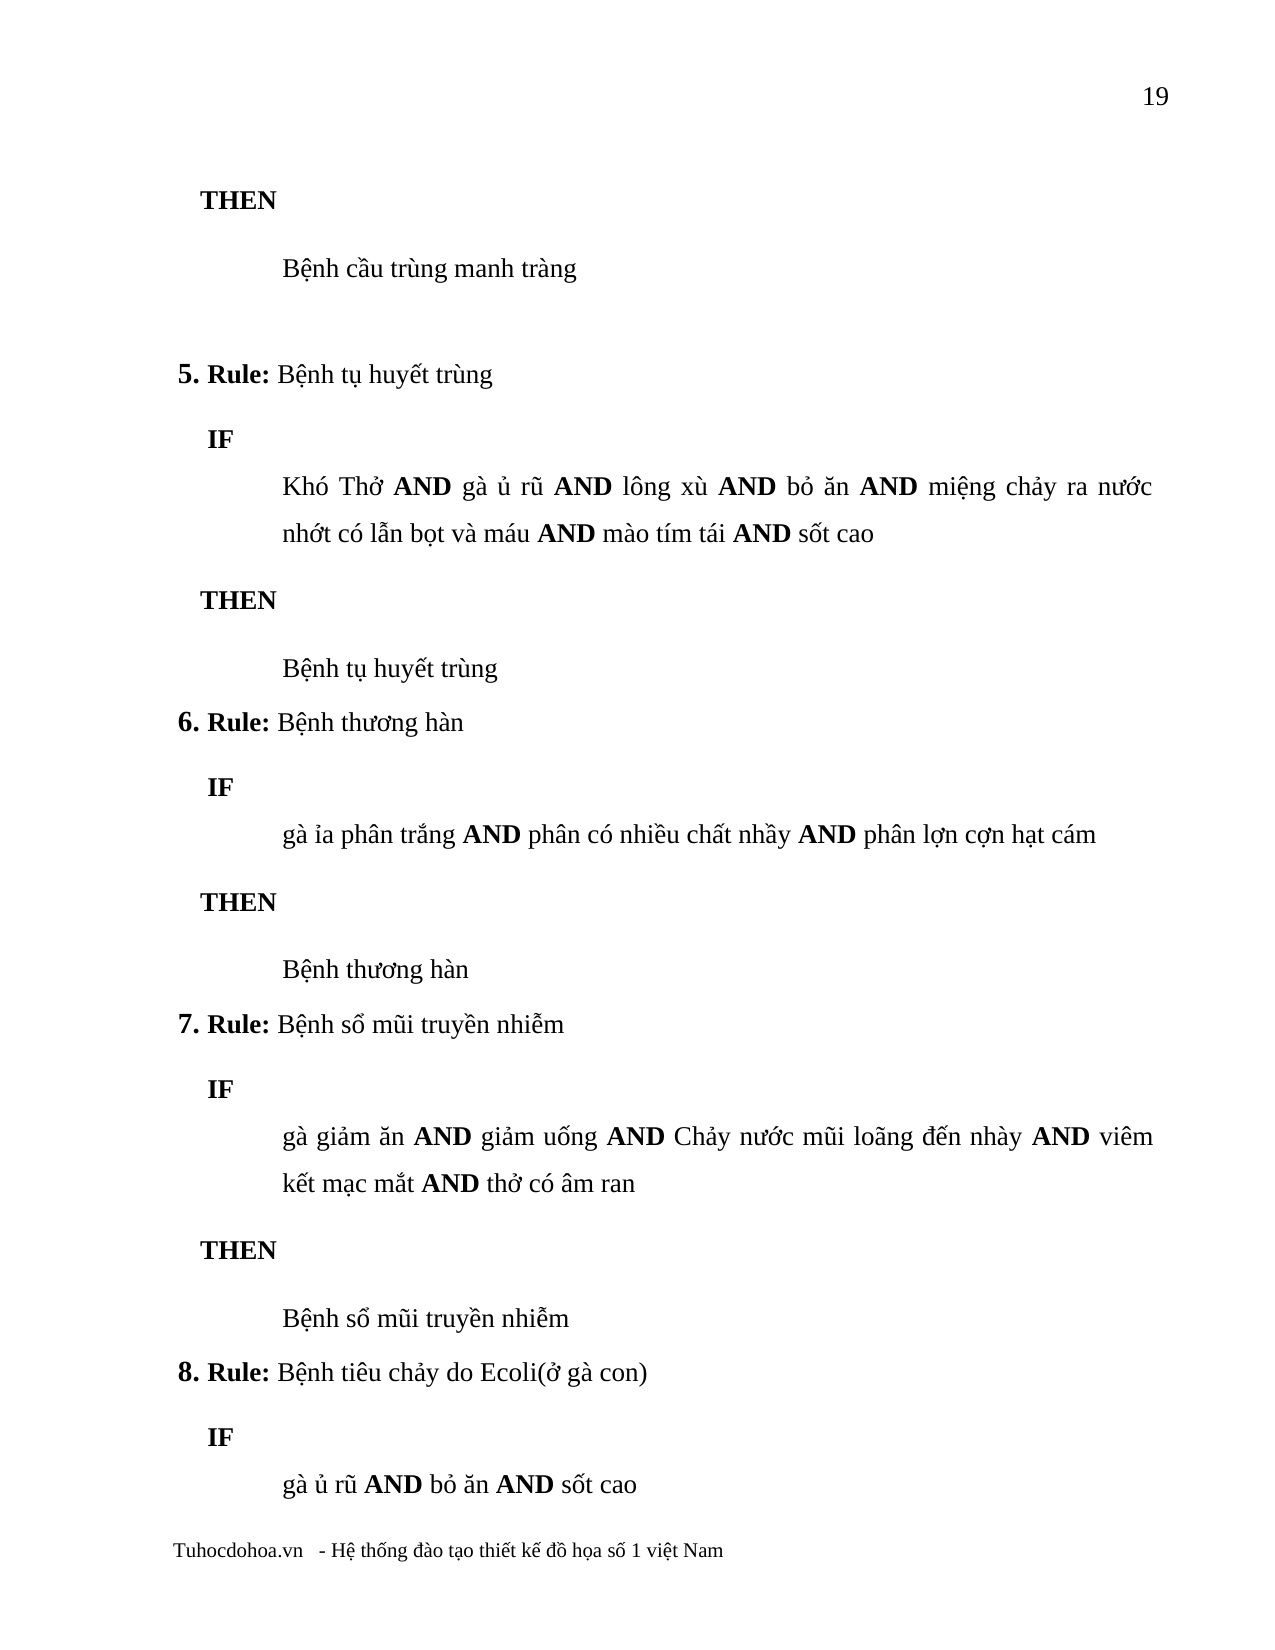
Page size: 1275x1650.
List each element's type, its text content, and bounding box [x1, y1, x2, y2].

text THEN [173, 184, 1153, 215]
list IF [207, 423, 611, 454]
list IF [207, 1421, 611, 1452]
text gà giảm ăn AND giảm uống AND Chảy nước mũi loãng đến nhày AND viêm kết mạc mắt AND thở có âm ran [282, 1120, 1153, 1198]
text Bệnh sổ mũi truyền nhiễm [282, 1302, 1169, 1333]
text THEN [173, 584, 1153, 615]
list IF [207, 771, 611, 802]
text Khó Thở AND gà ủ rũ AND lông xù AND bỏ ăn AND miệng chảy ra nước nhớt có lẫn bọt và máu AND mào tím tái AND sốt cao [282, 470, 1153, 548]
list Rule: Bệnh tiêu chảy do Ecoli(ở gà con) [178, 1354, 1177, 1388]
list IF [207, 1073, 611, 1104]
list Rule: Bệnh sổ mũi truyền nhiễm [178, 1006, 611, 1039]
text Bệnh cầu trùng manh tràng [282, 252, 1169, 283]
text Bệnh tụ huyết trùng [282, 652, 1169, 683]
list Rule: Bệnh thương hàn [178, 704, 611, 738]
text THEN [173, 1234, 1153, 1265]
text gà ỉa phân trắng AND phân có nhiều chất nhầy AND phân lợn cợn hạt cám [282, 818, 1153, 849]
text gà ủ rũ AND bỏ ăn AND sốt cao [282, 1468, 1153, 1499]
text Bệnh thương hàn [282, 953, 1169, 984]
list Rule: Bệnh tụ huyết trùng [178, 356, 611, 389]
text THEN [173, 886, 1153, 917]
